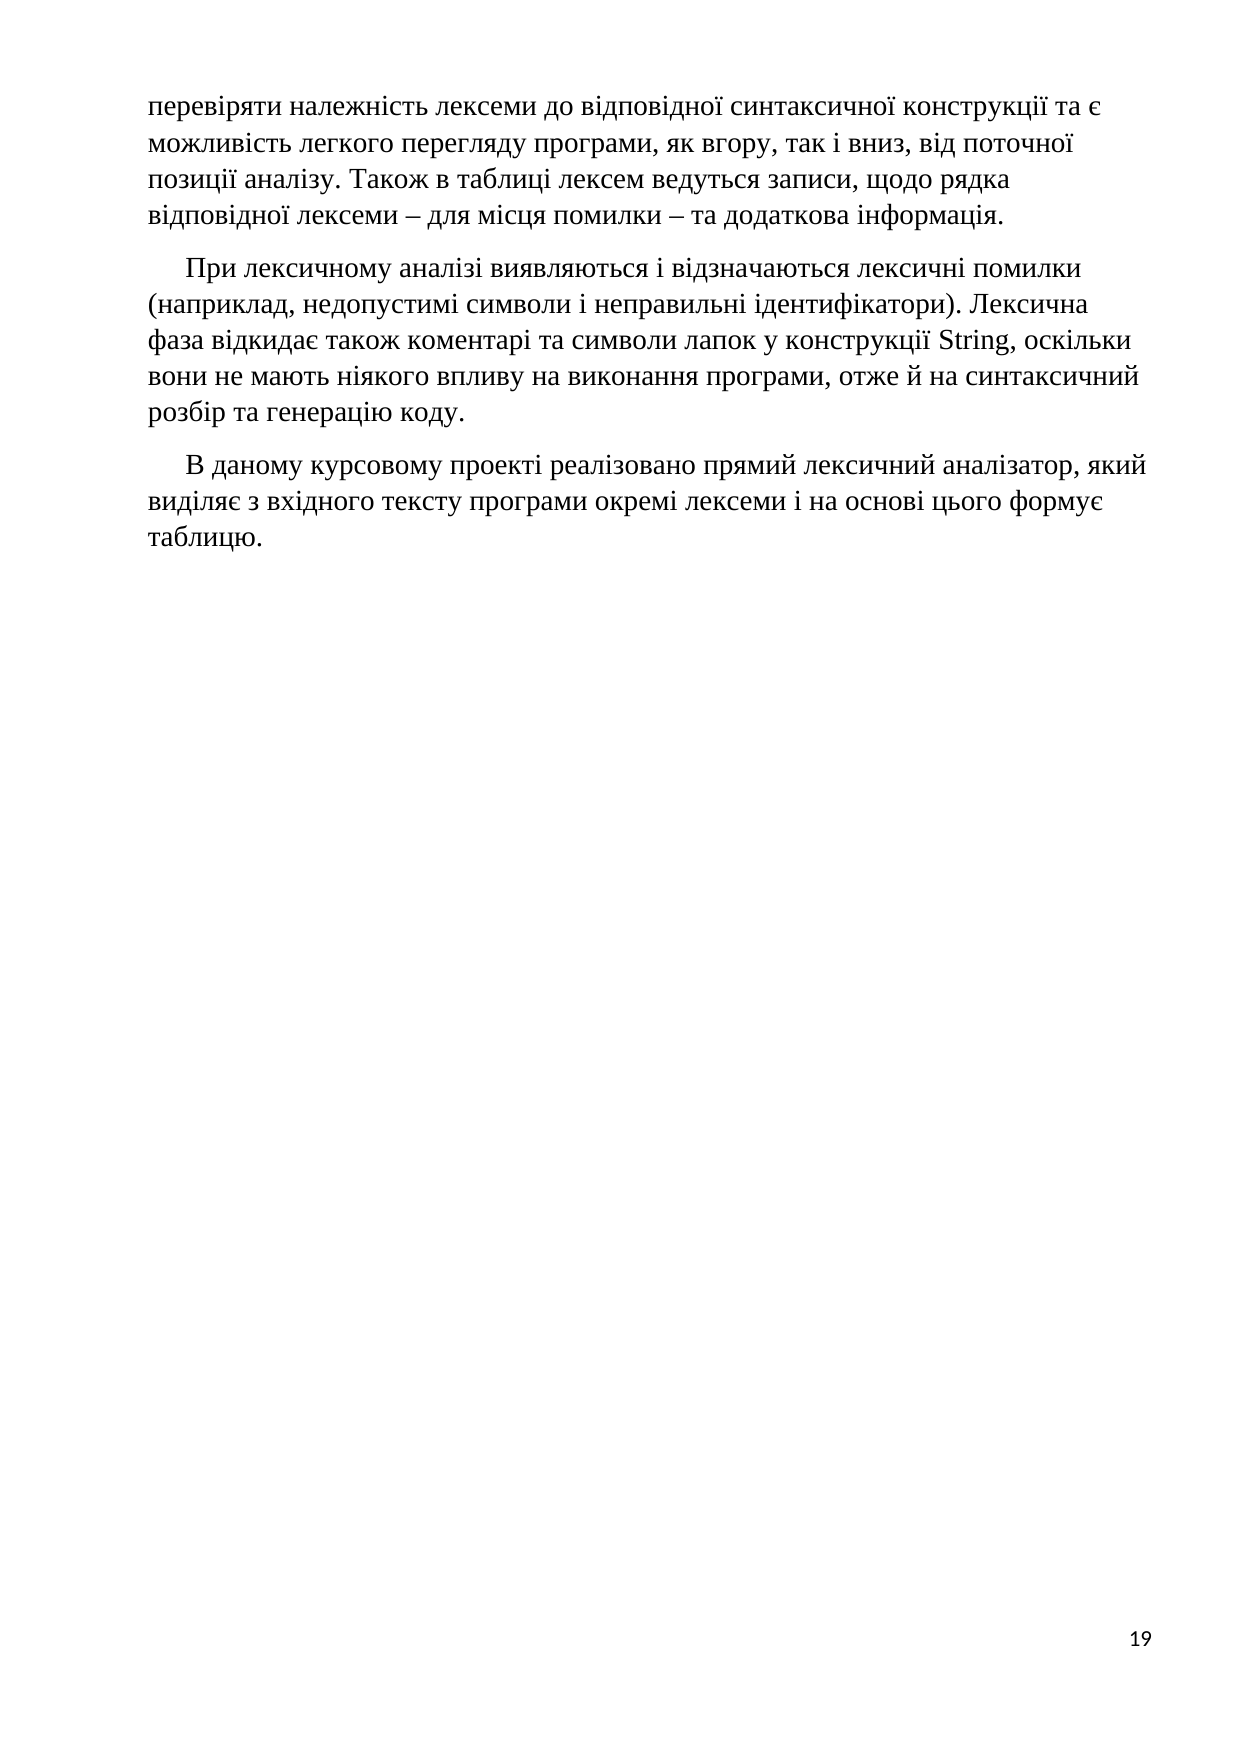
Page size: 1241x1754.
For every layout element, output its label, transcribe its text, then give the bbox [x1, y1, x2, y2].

text При лексичному аналiзі виявляються i вiдзначаються лексичнi помилки (наприклад, недопустимi символи i неправильнi iдентифiкатори). Лексична фаза вiдкидає також коментарi та символи лапок у конструкції String, оскiльки вони не мають нiякого впливу на виконання програми, отже й на синтаксичний розбір та генерацію коду. [148, 250, 1152, 428]
text В даному курсовому проекті реалізовано прямий лексичний аналізатор, який виділяє з вхідного тексту програми окремі лексеми і на основі цього формує таблицю. [148, 447, 1152, 553]
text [148, 88, 1152, 231]
